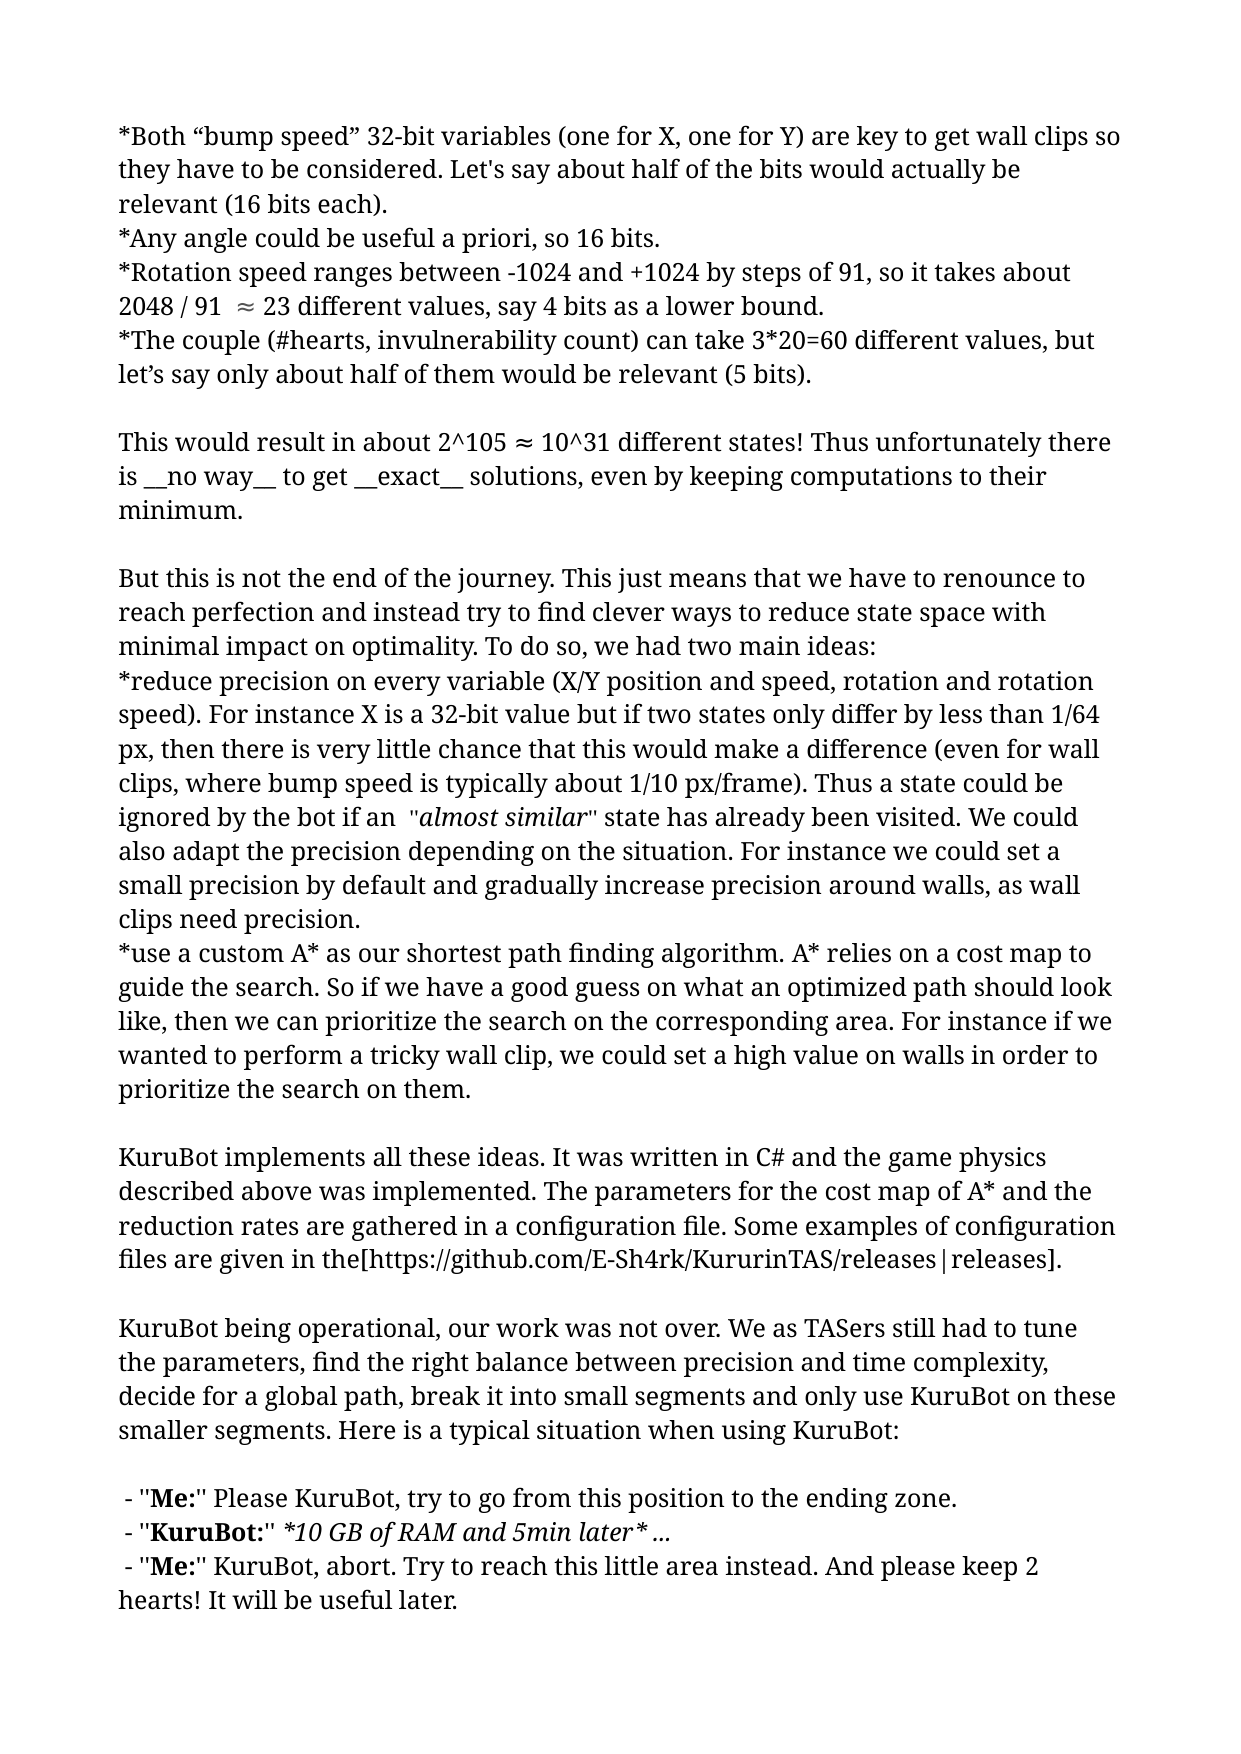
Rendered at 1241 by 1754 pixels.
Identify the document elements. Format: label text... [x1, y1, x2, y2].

text This would result in about 2^105 ≈ 10^31 different states! Thus unfortunately there is __no way__ to get __exact__ solutions, even by keeping computations to their minimum. [118, 425, 1122, 527]
text *reduce precision on every variable (X/Y position and speed, rotation and rotation speed). For instance X is a 32-bit value but if two states only differ by less than 1/64 px, then there is very little chance that this would make a difference (even for wall clips, where bump speed is typically about 1/10 px/frame). Thus a state could be ignored by the bot if an ''almost similar'' state has already been visited. We could also adapt the precision depending on the situation. For instance we could set a small precision by default and gradually increase precision around walls, as wall clips need precision. [118, 663, 1122, 936]
text - ''KuruBot:'' *10 GB of RAM and 5min later* ... [118, 1515, 1122, 1549]
text - ''Me:'' Please KuruBot, try to go from this position to the ending zone. [118, 1481, 1122, 1515]
text *Rotation speed ranges between -1024 and +1024 by steps of 91, so it takes about 2048 / 91 ≈ 23 different values, say 4 bits as a lower bound. [118, 254, 1122, 322]
text KuruBot implements all these ideas. It was written in C# and the game physics described above was implemented. The parameters for the cost map of A* and the reduction rates are gathered in a configuration file. Some examples of configuration files are given in the[https://github.com/E-Sh4rk/KururinTAS/releases|releases]. [118, 1140, 1122, 1276]
text But this is not the end of the journey. This just means that we have to renounce to reach perfection and instead try to find clever ways to reduce state space with minimal impact on optimality. To do so, we had two main ideas: [118, 561, 1122, 663]
text *use a custom A* as our shortest path finding algorithm. A* relies on a cost map to guide the search. So if we have a good guess on what an optimized path should look like, then we can prioritize the search on the corresponding area. For instance if we wanted to perform a tricky wall clip, we could set a high value on walls in order to prioritize the search on them. [118, 936, 1122, 1106]
text *Any angle could be useful a priori, so 16 bits. [118, 220, 1122, 254]
text - ''Me:'' KuruBot, abort. Try to reach this little area instead. And please keep 2 hearts! It will be useful later. [118, 1549, 1122, 1617]
text *The couple (#hearts, invulnerability count) can take 3*20=60 different values, but let’s say only about half of them would be relevant (5 bits). [118, 322, 1122, 391]
